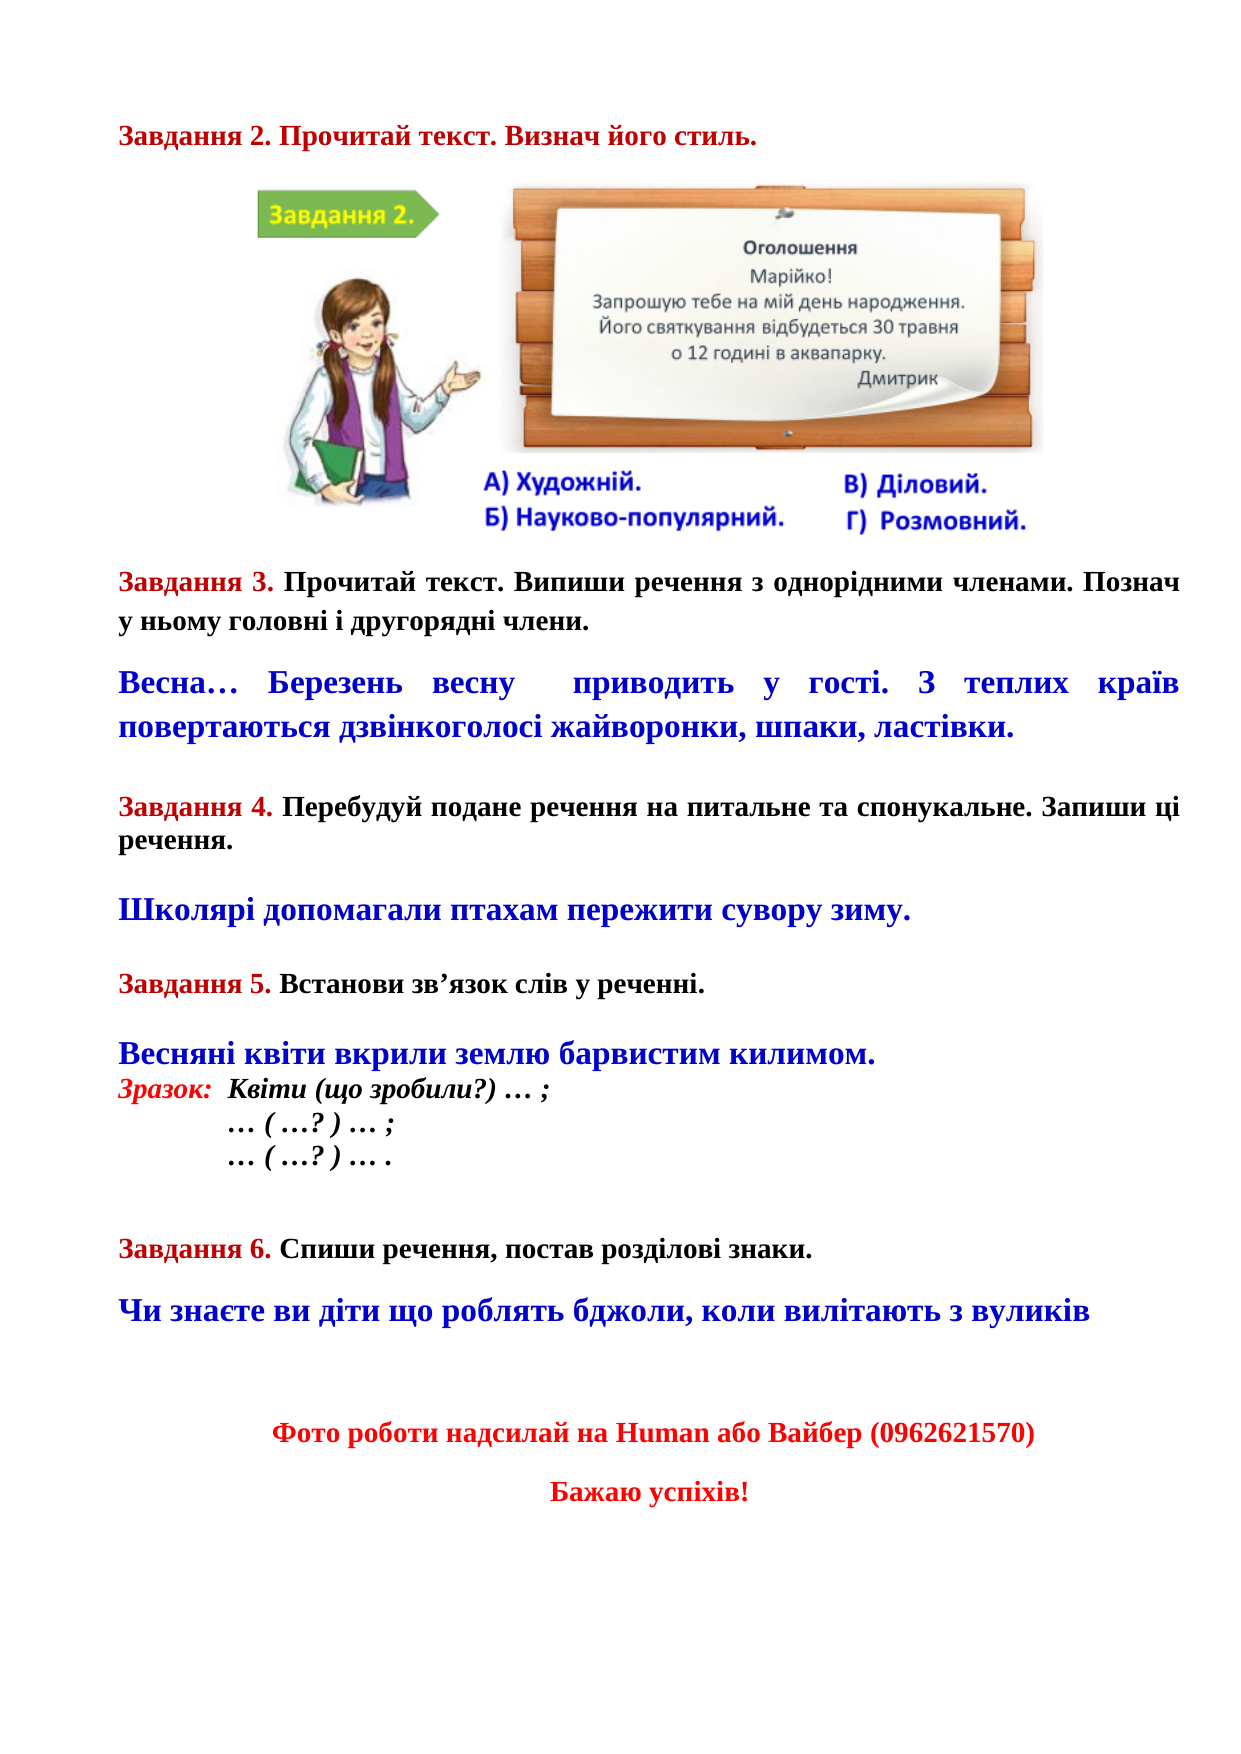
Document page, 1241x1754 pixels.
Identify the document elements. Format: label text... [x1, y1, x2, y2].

text Завдання 6. Спиши речення, постав розділові знаки. [118, 1231, 1181, 1265]
picture [256, 177, 1044, 539]
text Фото роботи надсилай на Human або Вайбер (0962621570) [118, 1415, 1181, 1448]
text Завдання 4. Перебудуй подане речення на питальне та спонукальне. Запиши ці речення. [118, 789, 1181, 856]
text Зразок: Квіти (що зробили?) … ; [118, 1071, 1181, 1105]
text Школярі допомагали птахам пережити сувору зиму. [118, 889, 1181, 928]
text Завдання 5. Встанови зв’язок слів у реченні. [118, 966, 1181, 999]
text … ( …? ) … . [118, 1138, 1181, 1172]
text Завдання 2. Прочитай текст. Визнач його стиль. [118, 118, 1181, 152]
text Бажаю успіхів! [118, 1474, 1181, 1508]
text … ( …? ) … ; [118, 1105, 1181, 1138]
text Весняні квіти вкрили землю барвистим килимом. [118, 1033, 1181, 1071]
text Завдання 3. Прочитай текст. Випиши речення з однорідними членами. Познач у ньому головні і другорядні члени. [118, 564, 1181, 636]
text Чи знаєте ви діти що роблять бджоли, коли вилітають з вуликів [118, 1291, 1181, 1329]
text Весна… Березень весну приводить у гості. З теплих країв повертаються дзвінкоголосі жайворонки, шпаки, ластівки. [118, 662, 1181, 744]
